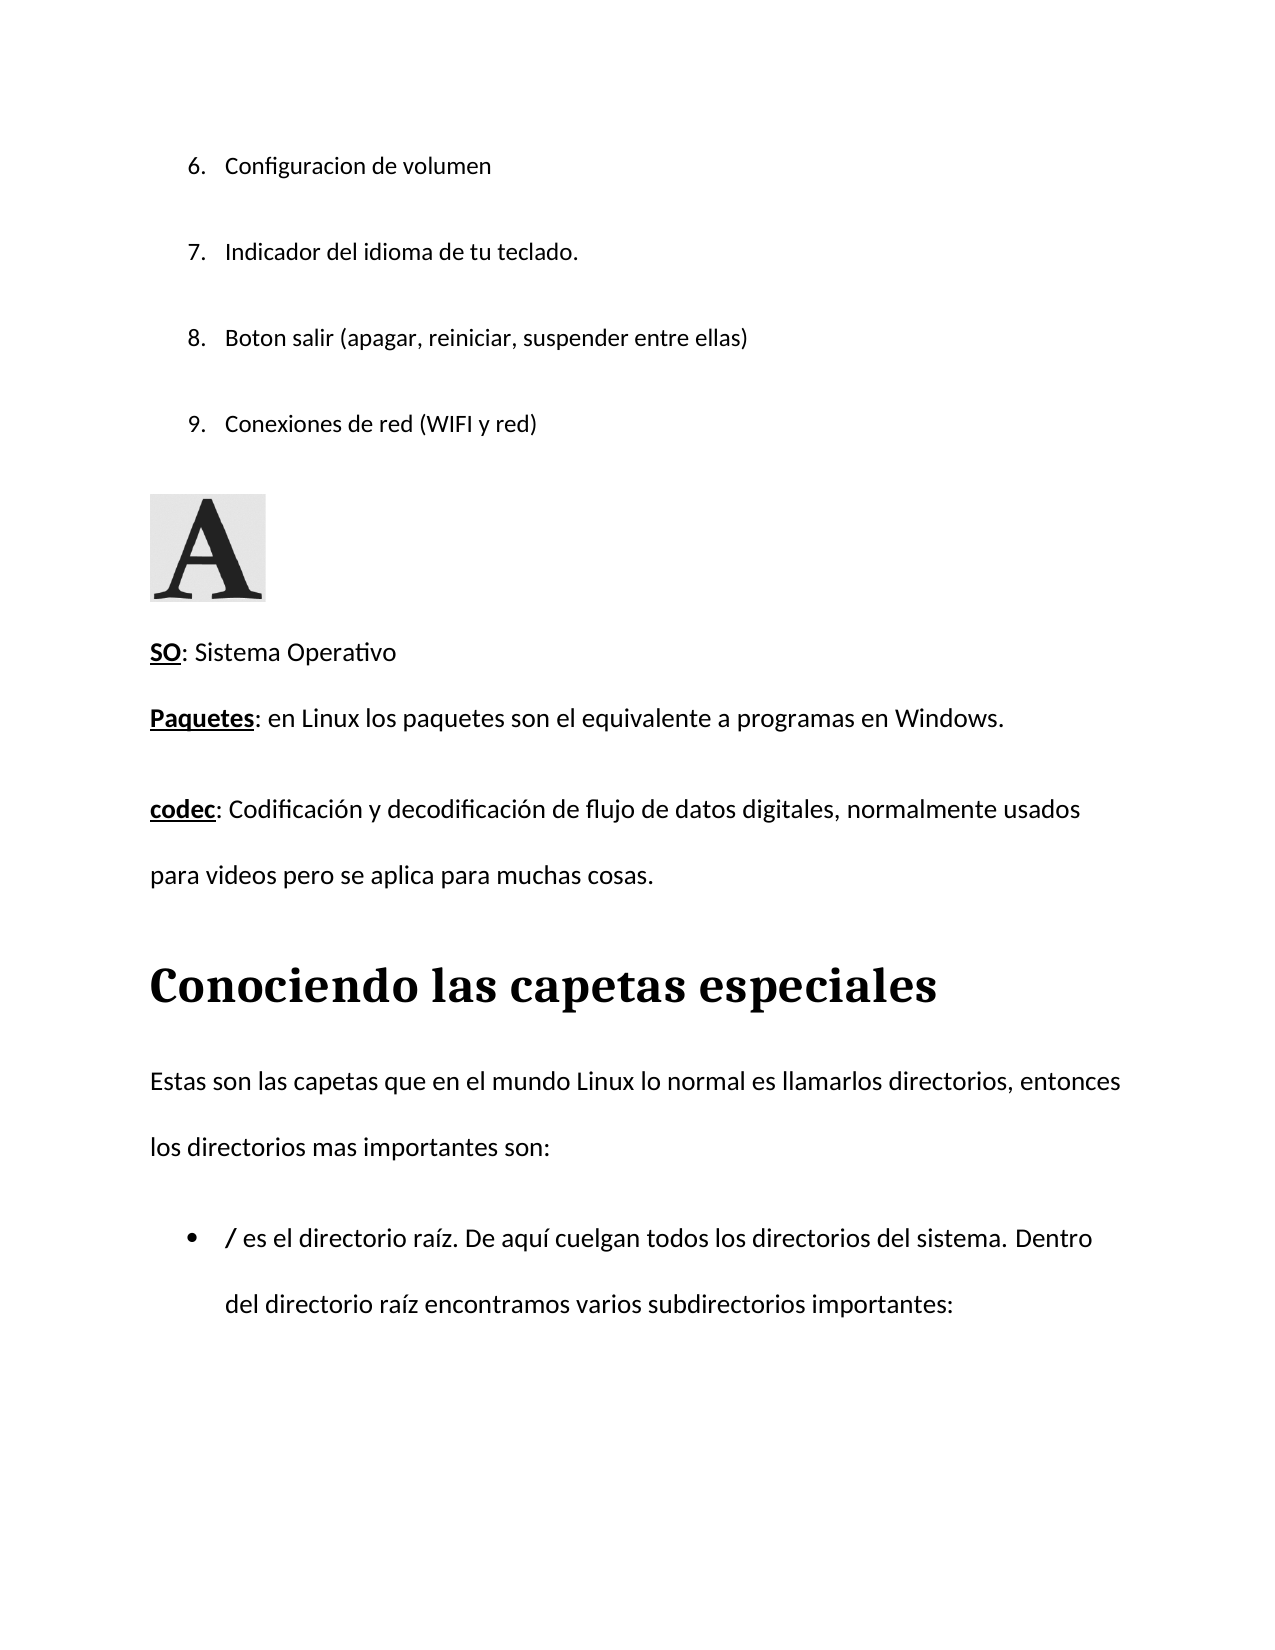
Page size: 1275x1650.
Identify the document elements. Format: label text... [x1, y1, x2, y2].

list Conexiones de red (WIFI y red) [187, 408, 1125, 439]
list Configuracion de volumen [187, 150, 1125, 181]
list Boton salir (apagar, reiniciar, suspender entre ellas) [187, 322, 1125, 353]
list Indicador del idioma de tu teclado. [187, 236, 1125, 267]
text Estas son las capetas que en el mundo Linux lo normal es llamarlos directorios, entonces los directorios mas importantes son: [150, 1064, 1125, 1164]
picture [150, 494, 266, 602]
text codec: Codificación y decodificación de flujo de datos digitales, normalmente usados para videos pero se aplica para muchas cosas. [150, 792, 1125, 891]
text SO: Sistema Operativo Paquetes: en Linux los paquetes son el equivalente a programas en Windows. [150, 494, 1125, 734]
list / es el directorio raíz. De aquí cuelgan todos los directorios del sistema. Dentro del directorio raíz encontramos varios subdirectorios importantes: [187, 1222, 1125, 1321]
subtitle Conociendo las capetas especiales [150, 957, 1125, 1015]
